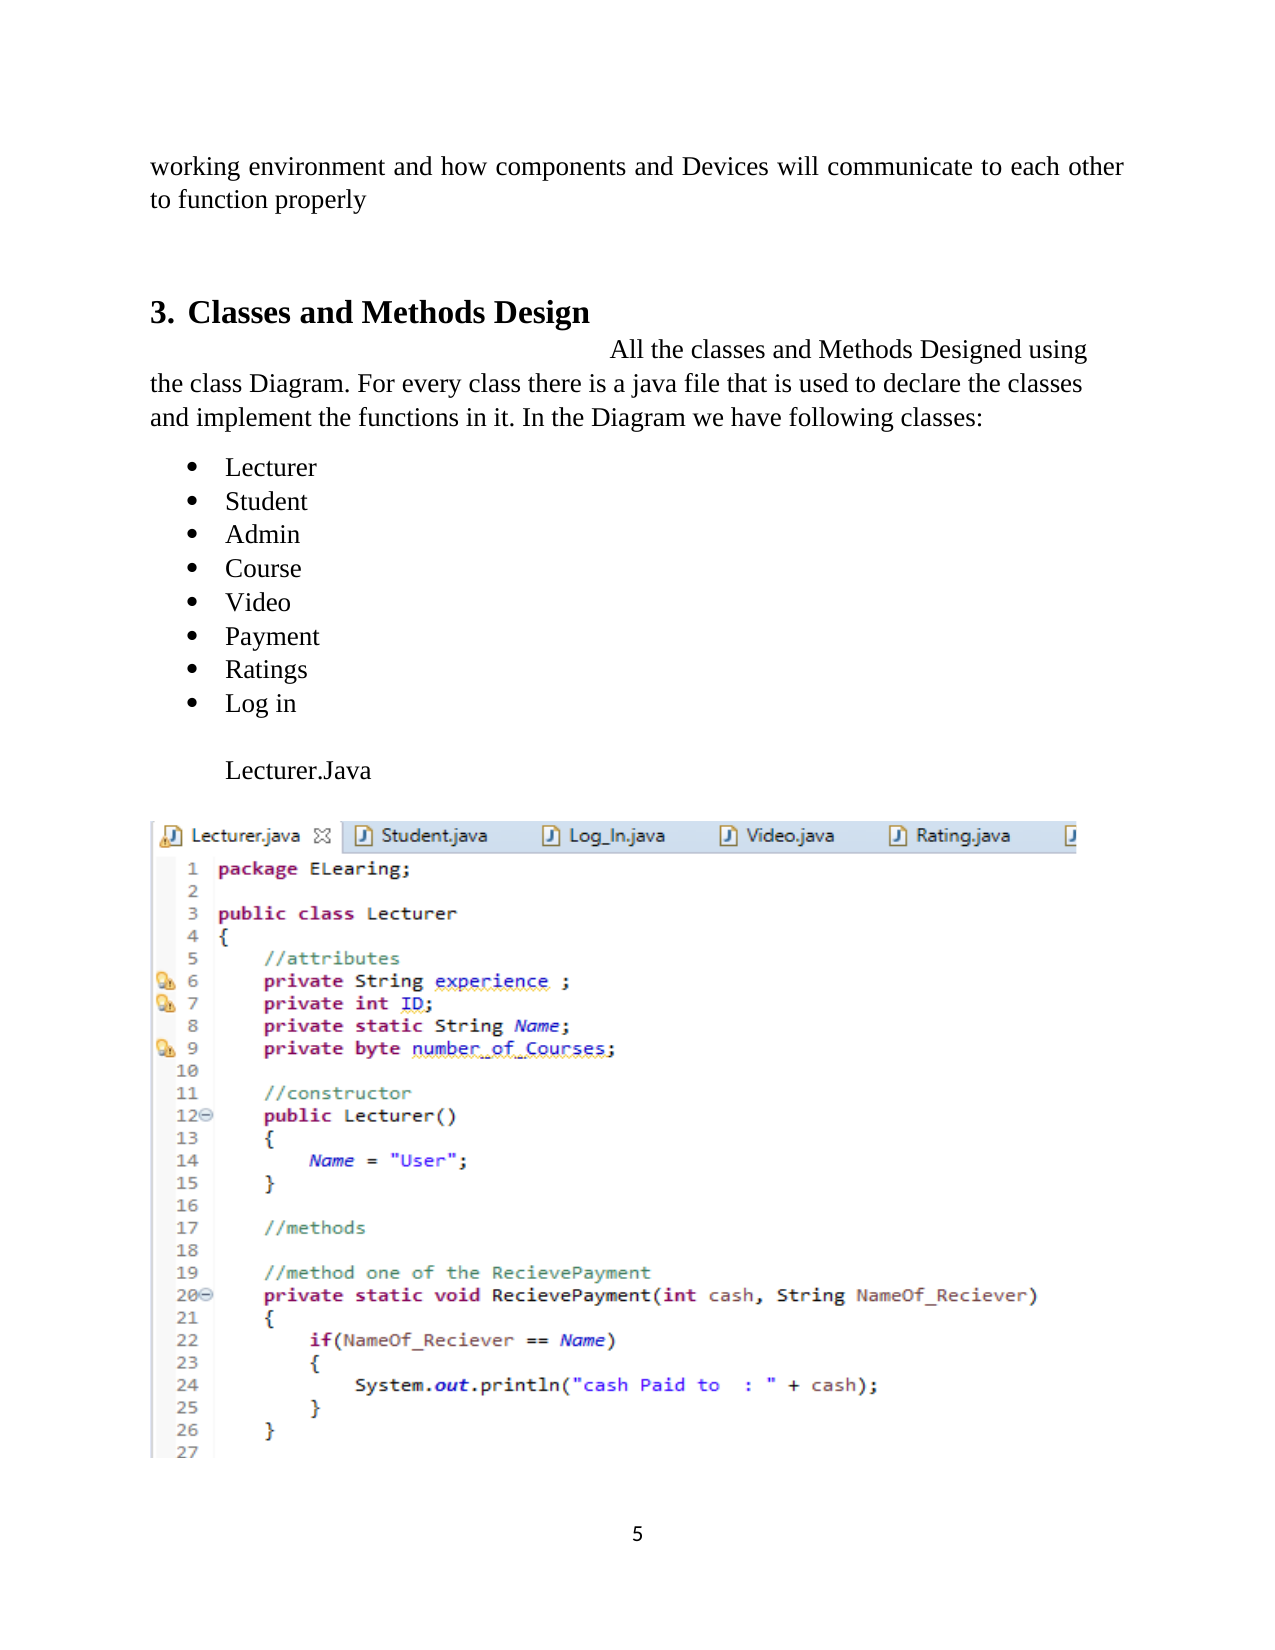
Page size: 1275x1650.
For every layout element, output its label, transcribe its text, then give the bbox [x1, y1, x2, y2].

list Video [187, 586, 1125, 617]
list Log in [187, 687, 1125, 718]
list Lecturer.Java [225, 754, 1125, 786]
subtitle Classes and Methods Design [150, 292, 1125, 331]
list Course [187, 552, 1125, 583]
list Ratings [187, 653, 1125, 685]
picture [150, 821, 1077, 1458]
list Payment [187, 620, 1125, 651]
list Admin [187, 518, 1125, 550]
list Student [187, 485, 1125, 516]
list Lecturer [187, 451, 1125, 482]
